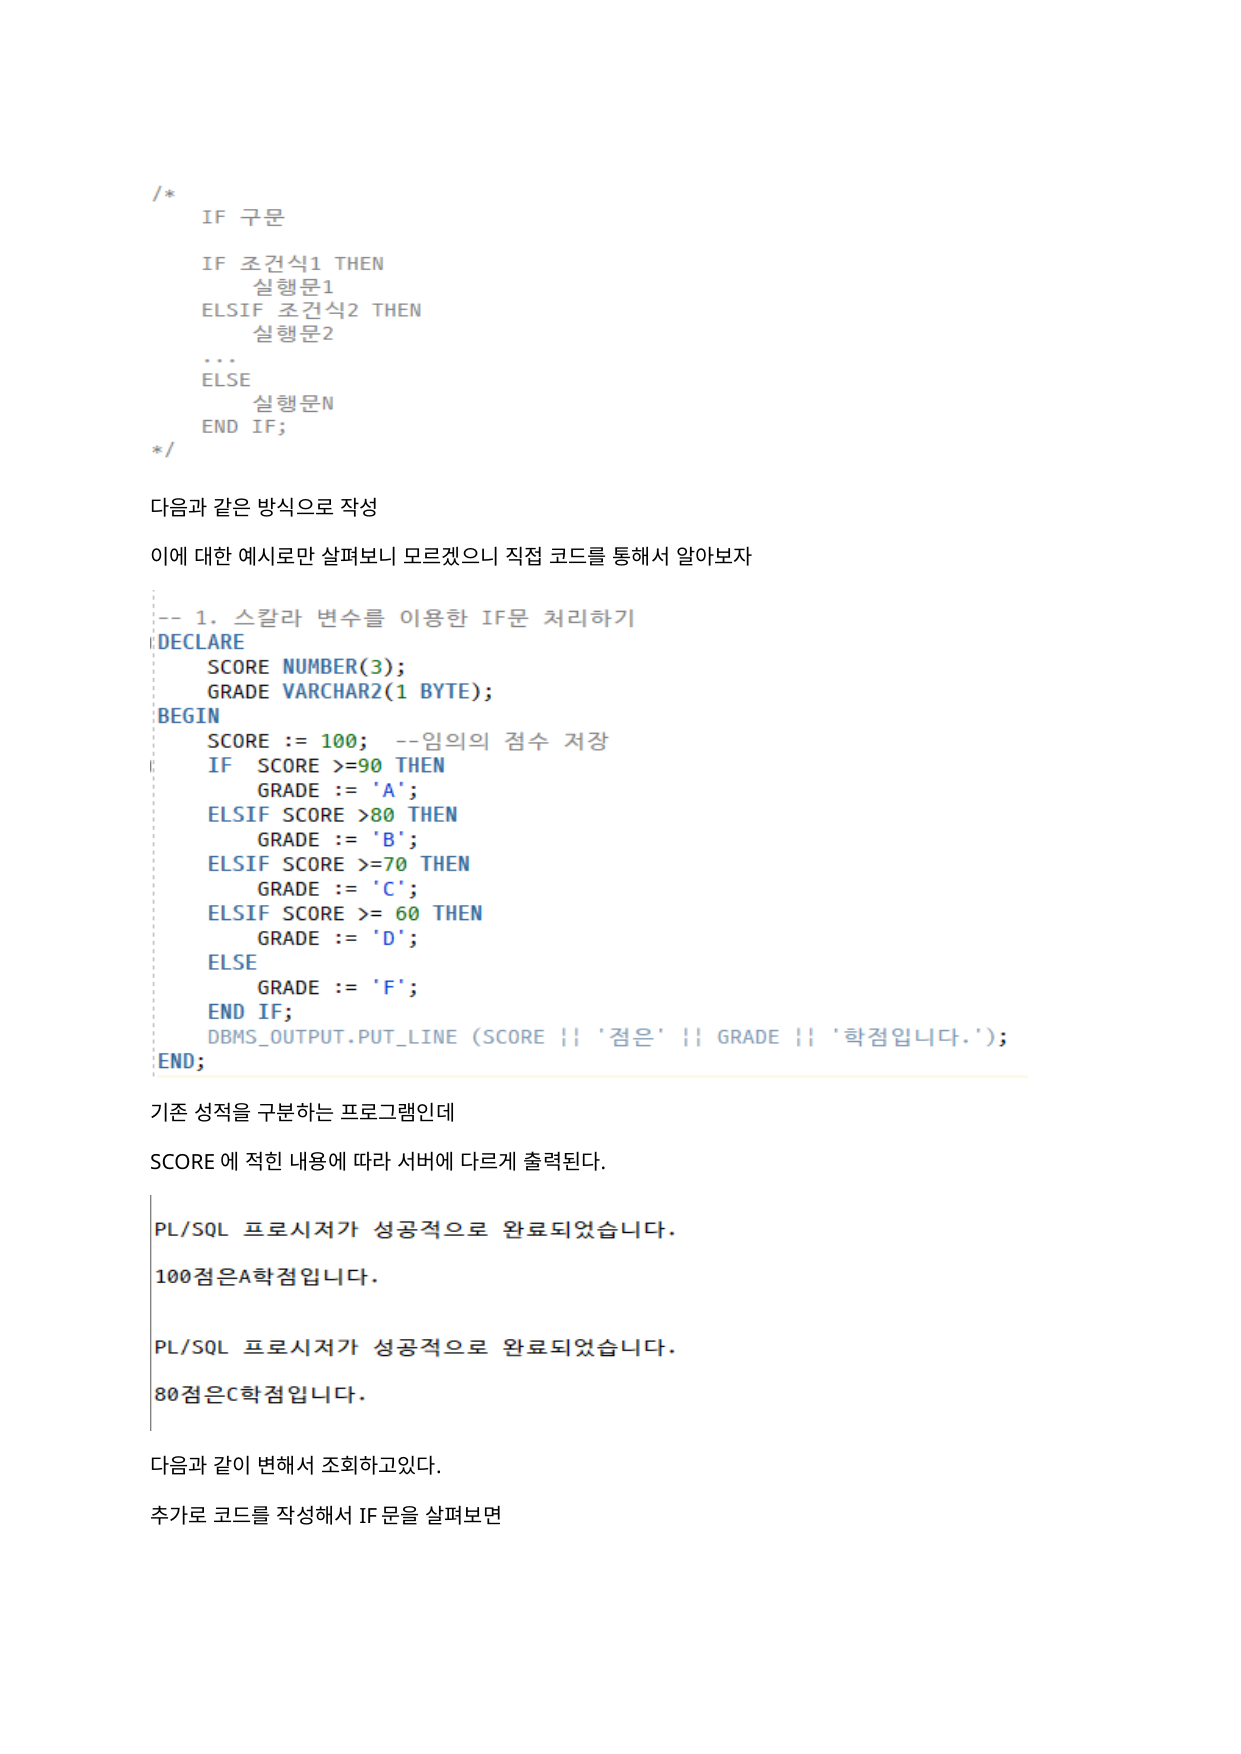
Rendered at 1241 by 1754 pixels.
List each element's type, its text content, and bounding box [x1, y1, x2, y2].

picture [150, 177, 452, 473]
picture [150, 590, 1028, 1078]
text 다음과 같이 변해서 조회하고있다. [150, 1450, 1090, 1480]
picture [150, 1195, 693, 1431]
text 이에 대한 예시로만 살펴보니 모르겠으니 직접 코드를 통해서 알아보자 [150, 541, 1090, 571]
text SCORE 에 적힌 내용에 따라 서버에 다르게 출력된다. [150, 1146, 1090, 1176]
text 추가로 코드를 작성해서 IF문을 살펴보면 [150, 1499, 1090, 1529]
text 기존 성적을 구분하는 프로그램인데 [150, 1096, 1090, 1126]
text 다음과 같은 방식으로 작성 [150, 491, 1090, 522]
